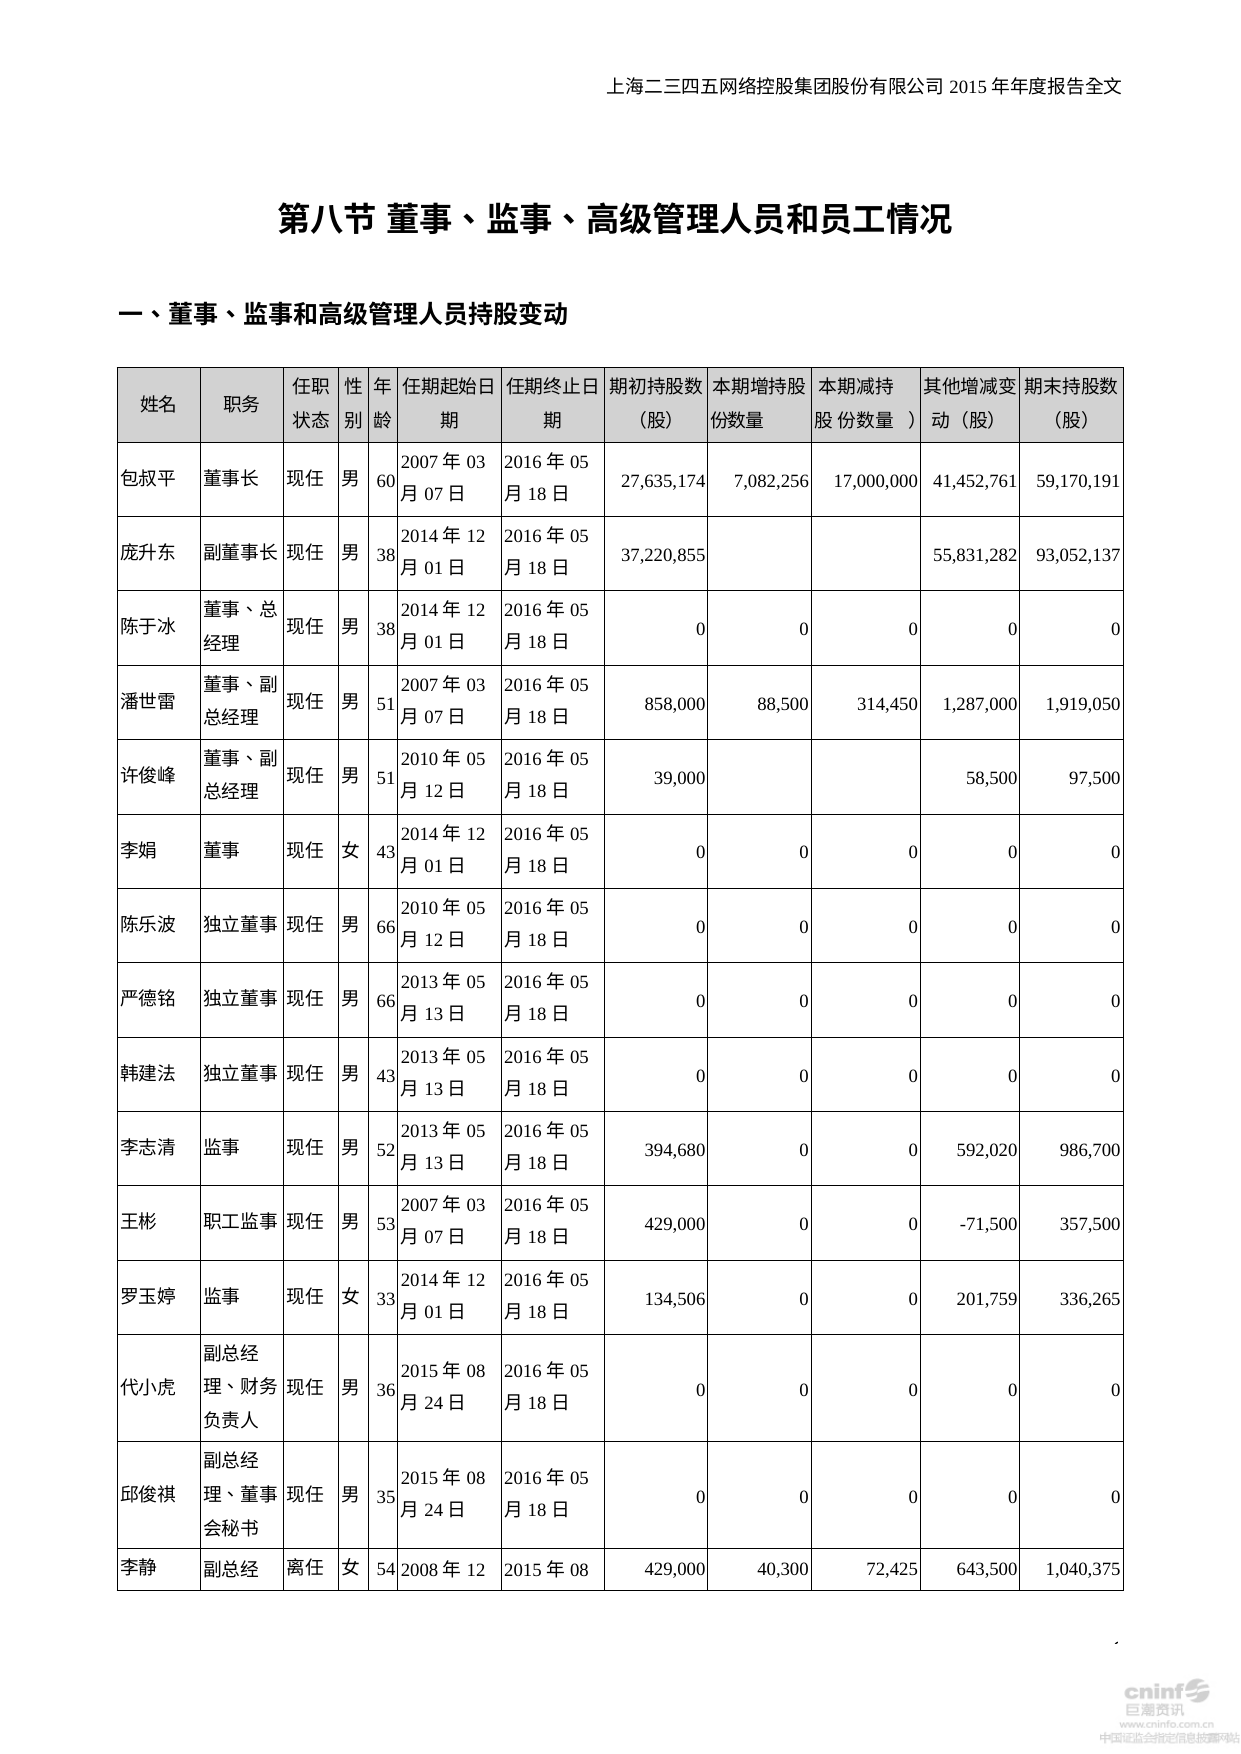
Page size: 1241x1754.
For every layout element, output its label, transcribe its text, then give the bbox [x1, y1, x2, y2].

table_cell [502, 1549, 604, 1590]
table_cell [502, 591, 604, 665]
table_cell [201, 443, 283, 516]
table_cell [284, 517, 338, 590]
picture [1099, 1673, 1241, 1754]
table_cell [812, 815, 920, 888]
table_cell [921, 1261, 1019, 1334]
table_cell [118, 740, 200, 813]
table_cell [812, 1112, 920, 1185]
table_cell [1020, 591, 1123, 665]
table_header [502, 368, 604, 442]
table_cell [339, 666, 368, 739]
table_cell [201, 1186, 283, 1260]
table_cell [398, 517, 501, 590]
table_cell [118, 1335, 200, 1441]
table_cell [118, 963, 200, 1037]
subtitle 第八节 董事、监事、高级管理人员和员工情况 [277, 196, 1240, 242]
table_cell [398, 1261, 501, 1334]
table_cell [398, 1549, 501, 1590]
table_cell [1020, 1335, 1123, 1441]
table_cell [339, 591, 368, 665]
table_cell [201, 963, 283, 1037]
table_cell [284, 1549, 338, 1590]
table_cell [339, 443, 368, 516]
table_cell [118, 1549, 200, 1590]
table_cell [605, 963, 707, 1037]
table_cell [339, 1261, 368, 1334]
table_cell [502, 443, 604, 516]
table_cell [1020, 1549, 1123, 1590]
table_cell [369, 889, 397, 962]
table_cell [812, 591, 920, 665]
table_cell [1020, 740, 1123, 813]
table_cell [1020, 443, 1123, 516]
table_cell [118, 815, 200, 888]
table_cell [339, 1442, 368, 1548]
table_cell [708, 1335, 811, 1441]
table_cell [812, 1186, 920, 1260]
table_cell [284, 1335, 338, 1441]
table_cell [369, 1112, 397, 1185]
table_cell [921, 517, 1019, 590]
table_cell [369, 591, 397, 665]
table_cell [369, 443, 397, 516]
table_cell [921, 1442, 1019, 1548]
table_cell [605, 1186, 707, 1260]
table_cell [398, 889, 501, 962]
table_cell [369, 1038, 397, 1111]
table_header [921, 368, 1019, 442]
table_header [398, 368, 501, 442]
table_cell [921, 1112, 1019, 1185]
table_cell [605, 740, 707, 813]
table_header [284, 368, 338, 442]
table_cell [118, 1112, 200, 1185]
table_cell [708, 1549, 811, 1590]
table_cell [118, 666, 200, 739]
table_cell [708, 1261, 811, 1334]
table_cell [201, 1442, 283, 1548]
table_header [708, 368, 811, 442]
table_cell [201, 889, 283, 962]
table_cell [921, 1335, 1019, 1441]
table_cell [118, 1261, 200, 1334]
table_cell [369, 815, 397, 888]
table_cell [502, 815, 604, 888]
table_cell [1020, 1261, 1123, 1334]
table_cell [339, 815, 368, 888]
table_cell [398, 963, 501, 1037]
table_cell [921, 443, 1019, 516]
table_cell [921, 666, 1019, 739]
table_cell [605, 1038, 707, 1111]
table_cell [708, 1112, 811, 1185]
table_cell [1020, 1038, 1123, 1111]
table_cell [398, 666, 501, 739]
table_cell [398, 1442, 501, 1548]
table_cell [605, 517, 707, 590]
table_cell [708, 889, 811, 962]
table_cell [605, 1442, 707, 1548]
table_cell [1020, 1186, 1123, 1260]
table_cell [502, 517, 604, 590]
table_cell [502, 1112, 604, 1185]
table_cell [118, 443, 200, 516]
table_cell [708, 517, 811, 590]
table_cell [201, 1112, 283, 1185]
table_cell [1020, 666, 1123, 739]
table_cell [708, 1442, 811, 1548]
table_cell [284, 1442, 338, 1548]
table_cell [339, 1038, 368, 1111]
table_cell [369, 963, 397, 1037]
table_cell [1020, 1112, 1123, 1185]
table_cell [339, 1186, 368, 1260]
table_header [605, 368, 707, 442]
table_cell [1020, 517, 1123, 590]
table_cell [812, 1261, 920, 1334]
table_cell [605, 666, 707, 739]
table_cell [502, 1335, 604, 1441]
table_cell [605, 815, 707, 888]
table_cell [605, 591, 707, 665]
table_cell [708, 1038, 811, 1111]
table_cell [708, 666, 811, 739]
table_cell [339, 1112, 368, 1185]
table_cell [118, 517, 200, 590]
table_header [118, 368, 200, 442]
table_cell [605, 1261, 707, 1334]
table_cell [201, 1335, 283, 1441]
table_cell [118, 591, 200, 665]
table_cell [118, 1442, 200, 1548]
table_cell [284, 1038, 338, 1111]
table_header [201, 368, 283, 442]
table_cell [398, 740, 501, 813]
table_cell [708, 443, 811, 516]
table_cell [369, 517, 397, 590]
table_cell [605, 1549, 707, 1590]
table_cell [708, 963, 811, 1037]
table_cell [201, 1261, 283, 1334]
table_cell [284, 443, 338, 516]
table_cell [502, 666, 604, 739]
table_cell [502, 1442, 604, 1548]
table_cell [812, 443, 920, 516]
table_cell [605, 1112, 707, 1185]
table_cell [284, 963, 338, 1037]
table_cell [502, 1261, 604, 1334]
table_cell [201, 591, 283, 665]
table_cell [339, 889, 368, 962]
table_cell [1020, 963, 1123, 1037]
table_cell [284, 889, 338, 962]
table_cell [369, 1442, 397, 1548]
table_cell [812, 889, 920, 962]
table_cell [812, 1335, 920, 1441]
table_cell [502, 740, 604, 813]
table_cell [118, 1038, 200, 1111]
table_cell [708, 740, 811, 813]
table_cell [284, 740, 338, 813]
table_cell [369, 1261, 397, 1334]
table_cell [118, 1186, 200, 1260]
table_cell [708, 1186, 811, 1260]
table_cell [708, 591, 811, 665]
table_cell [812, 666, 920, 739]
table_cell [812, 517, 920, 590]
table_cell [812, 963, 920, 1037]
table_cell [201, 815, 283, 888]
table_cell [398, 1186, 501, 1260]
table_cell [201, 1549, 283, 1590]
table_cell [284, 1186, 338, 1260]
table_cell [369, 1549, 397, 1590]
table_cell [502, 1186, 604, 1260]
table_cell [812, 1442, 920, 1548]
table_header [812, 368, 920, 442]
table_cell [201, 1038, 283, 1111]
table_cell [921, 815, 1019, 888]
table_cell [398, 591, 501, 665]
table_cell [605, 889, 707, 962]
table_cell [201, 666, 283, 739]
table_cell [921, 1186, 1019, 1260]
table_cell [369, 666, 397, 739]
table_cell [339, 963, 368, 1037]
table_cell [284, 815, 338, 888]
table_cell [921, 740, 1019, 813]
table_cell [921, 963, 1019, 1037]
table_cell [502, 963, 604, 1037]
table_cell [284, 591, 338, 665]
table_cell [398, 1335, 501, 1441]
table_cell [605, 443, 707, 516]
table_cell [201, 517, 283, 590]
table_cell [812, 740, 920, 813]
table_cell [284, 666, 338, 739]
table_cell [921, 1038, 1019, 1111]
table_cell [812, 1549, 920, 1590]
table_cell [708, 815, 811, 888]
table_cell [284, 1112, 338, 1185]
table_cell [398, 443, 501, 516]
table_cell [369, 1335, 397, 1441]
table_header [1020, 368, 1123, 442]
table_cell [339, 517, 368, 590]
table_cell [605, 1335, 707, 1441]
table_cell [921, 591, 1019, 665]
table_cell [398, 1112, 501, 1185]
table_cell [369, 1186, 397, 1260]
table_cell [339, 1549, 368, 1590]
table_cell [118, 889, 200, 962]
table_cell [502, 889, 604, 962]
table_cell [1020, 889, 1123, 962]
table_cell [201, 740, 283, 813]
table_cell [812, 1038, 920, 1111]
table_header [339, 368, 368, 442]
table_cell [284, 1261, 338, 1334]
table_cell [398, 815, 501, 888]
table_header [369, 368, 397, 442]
subtitle 一、董事、监事和高级管理人员持股变动 [118, 297, 1240, 331]
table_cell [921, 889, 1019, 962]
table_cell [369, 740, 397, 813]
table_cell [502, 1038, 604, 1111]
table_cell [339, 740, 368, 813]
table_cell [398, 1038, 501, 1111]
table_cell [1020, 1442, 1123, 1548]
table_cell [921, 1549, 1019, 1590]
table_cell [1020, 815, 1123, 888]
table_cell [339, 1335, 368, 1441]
